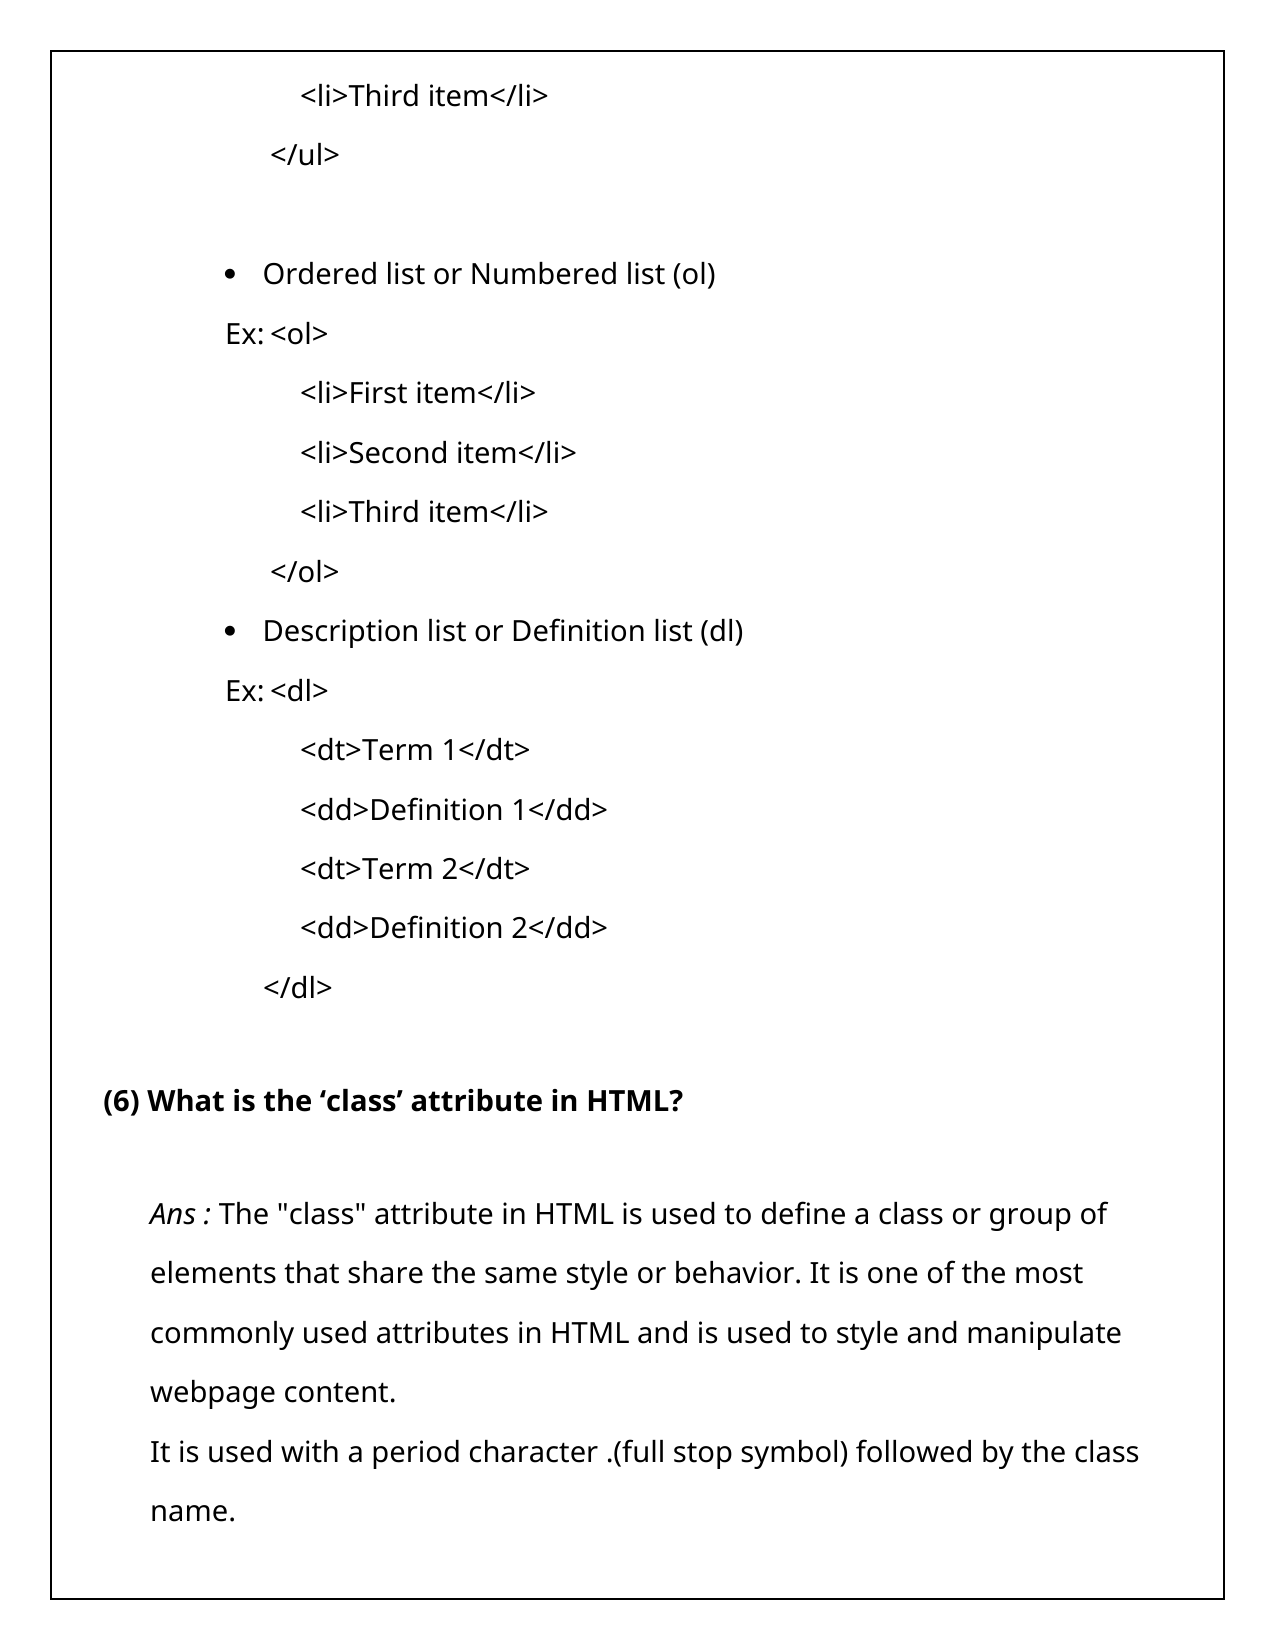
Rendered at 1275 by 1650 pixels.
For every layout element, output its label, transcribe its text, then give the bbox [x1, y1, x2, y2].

text Ex: <dl> [225, 670, 1181, 709]
text It is used with a period character .(full stop symbol) followed by the class name. [150, 1431, 1181, 1530]
text </ul> [225, 134, 1181, 174]
text </dl> [225, 967, 1181, 1007]
text Ans : The "class" attribute in HTML is used to define a class or group of elements that share the same style or behavior. It is one of the most commonly used attributes in HTML and is used to style and manipulate webpage content. [150, 1193, 1181, 1411]
text <dt>Term 2</dt> [225, 848, 1181, 888]
text <li>Third item</li> [225, 491, 1181, 531]
list Ordered list or Numbered list (ol) [225, 253, 1181, 293]
text <dd>Definition 2</dd> [225, 908, 1181, 947]
text <dt>Term 1</dt> [225, 729, 1181, 769]
list Description list or Definition list (dl) [225, 610, 1181, 650]
text <li>Second item</li> [225, 432, 1181, 472]
text <li>First item</li> [225, 372, 1181, 412]
text </ol> [225, 551, 1181, 591]
text (6) What is the ‘class’ attribute in HTML? [103, 1080, 1181, 1120]
text <li>Third item</li> [225, 75, 1181, 115]
text Ex: <ol> [225, 313, 1181, 353]
text <dd>Definition 1</dd> [225, 789, 1181, 828]
